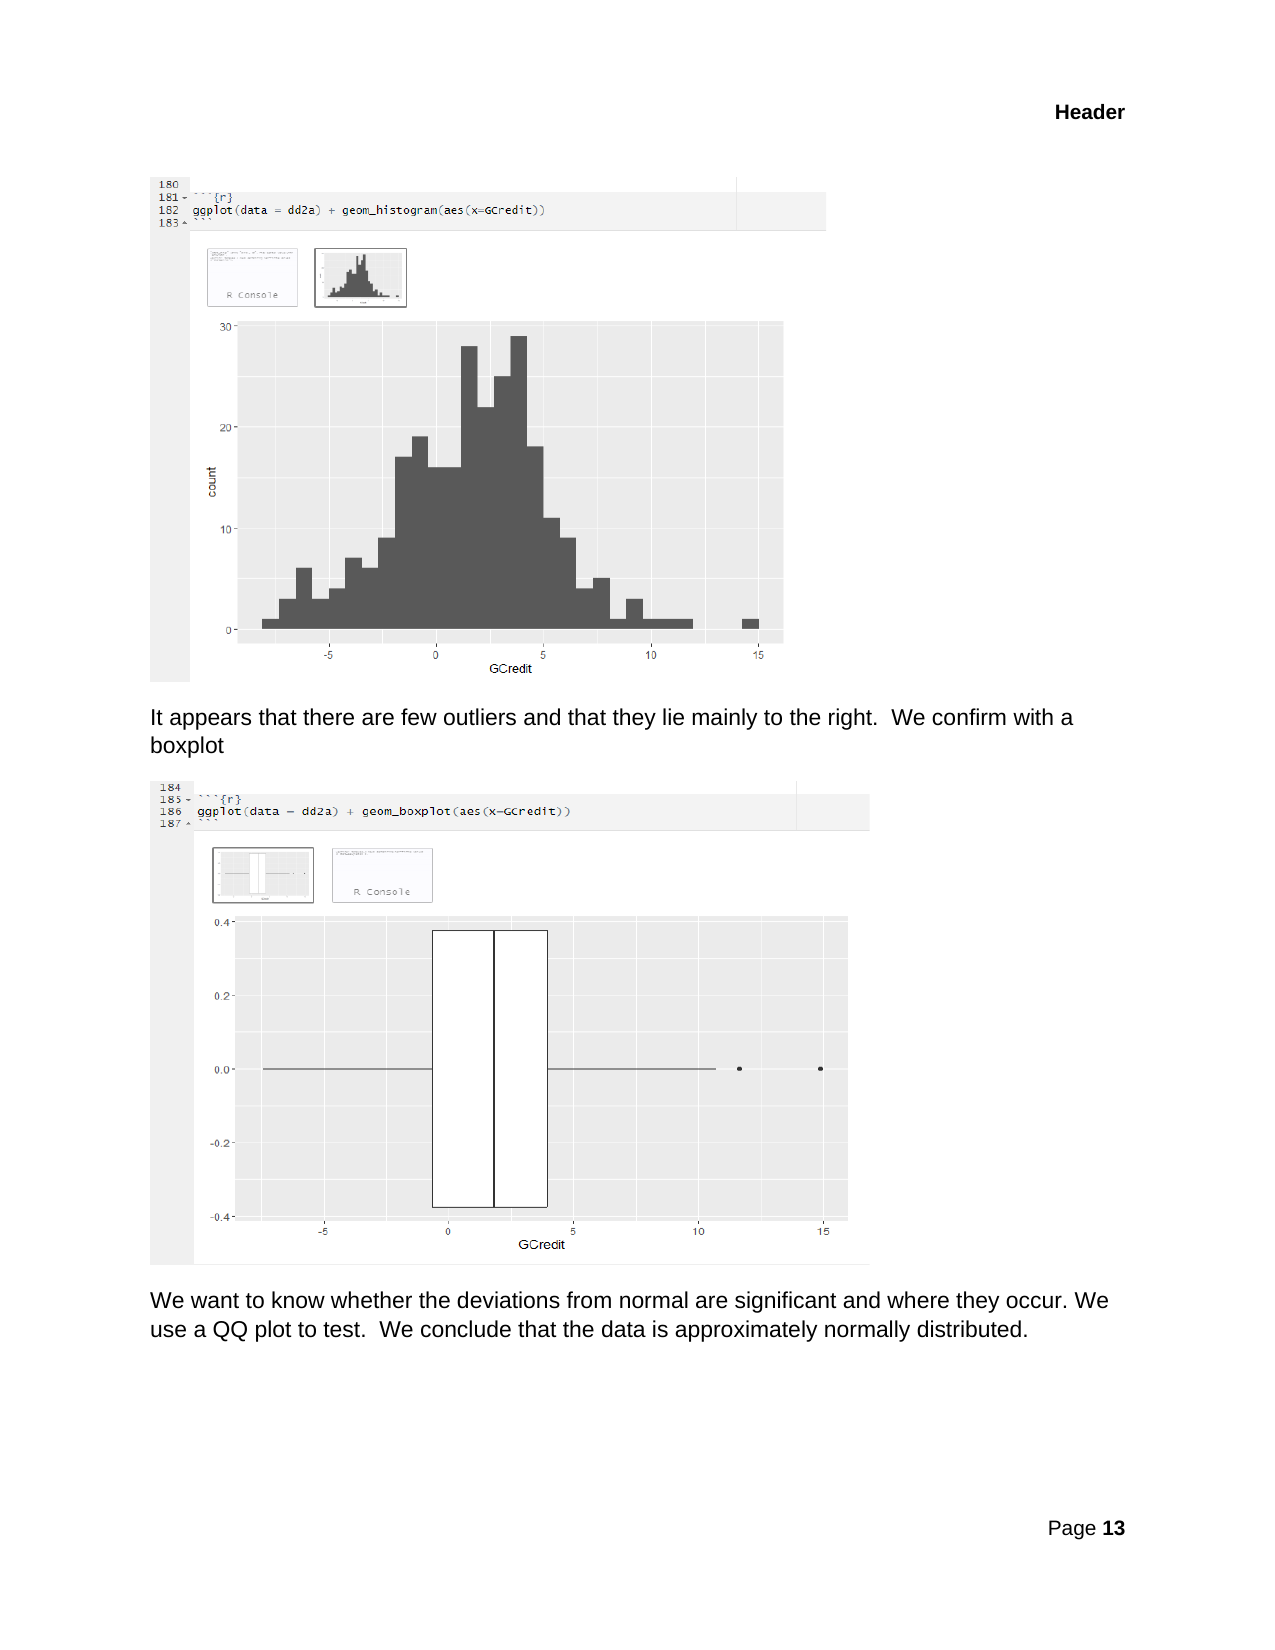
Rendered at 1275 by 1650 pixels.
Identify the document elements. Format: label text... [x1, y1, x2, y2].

text We want to know whether the deviations from normal are significant and where they occur. We use a QQ plot to test. We conclude that the data is approximately normally distributed. [150, 1287, 1125, 1342]
text It appears that there are few outliers and that they lie mainly to the right. We confirm with a boxplot [150, 704, 1125, 759]
picture [150, 781, 870, 1265]
picture [150, 177, 827, 682]
